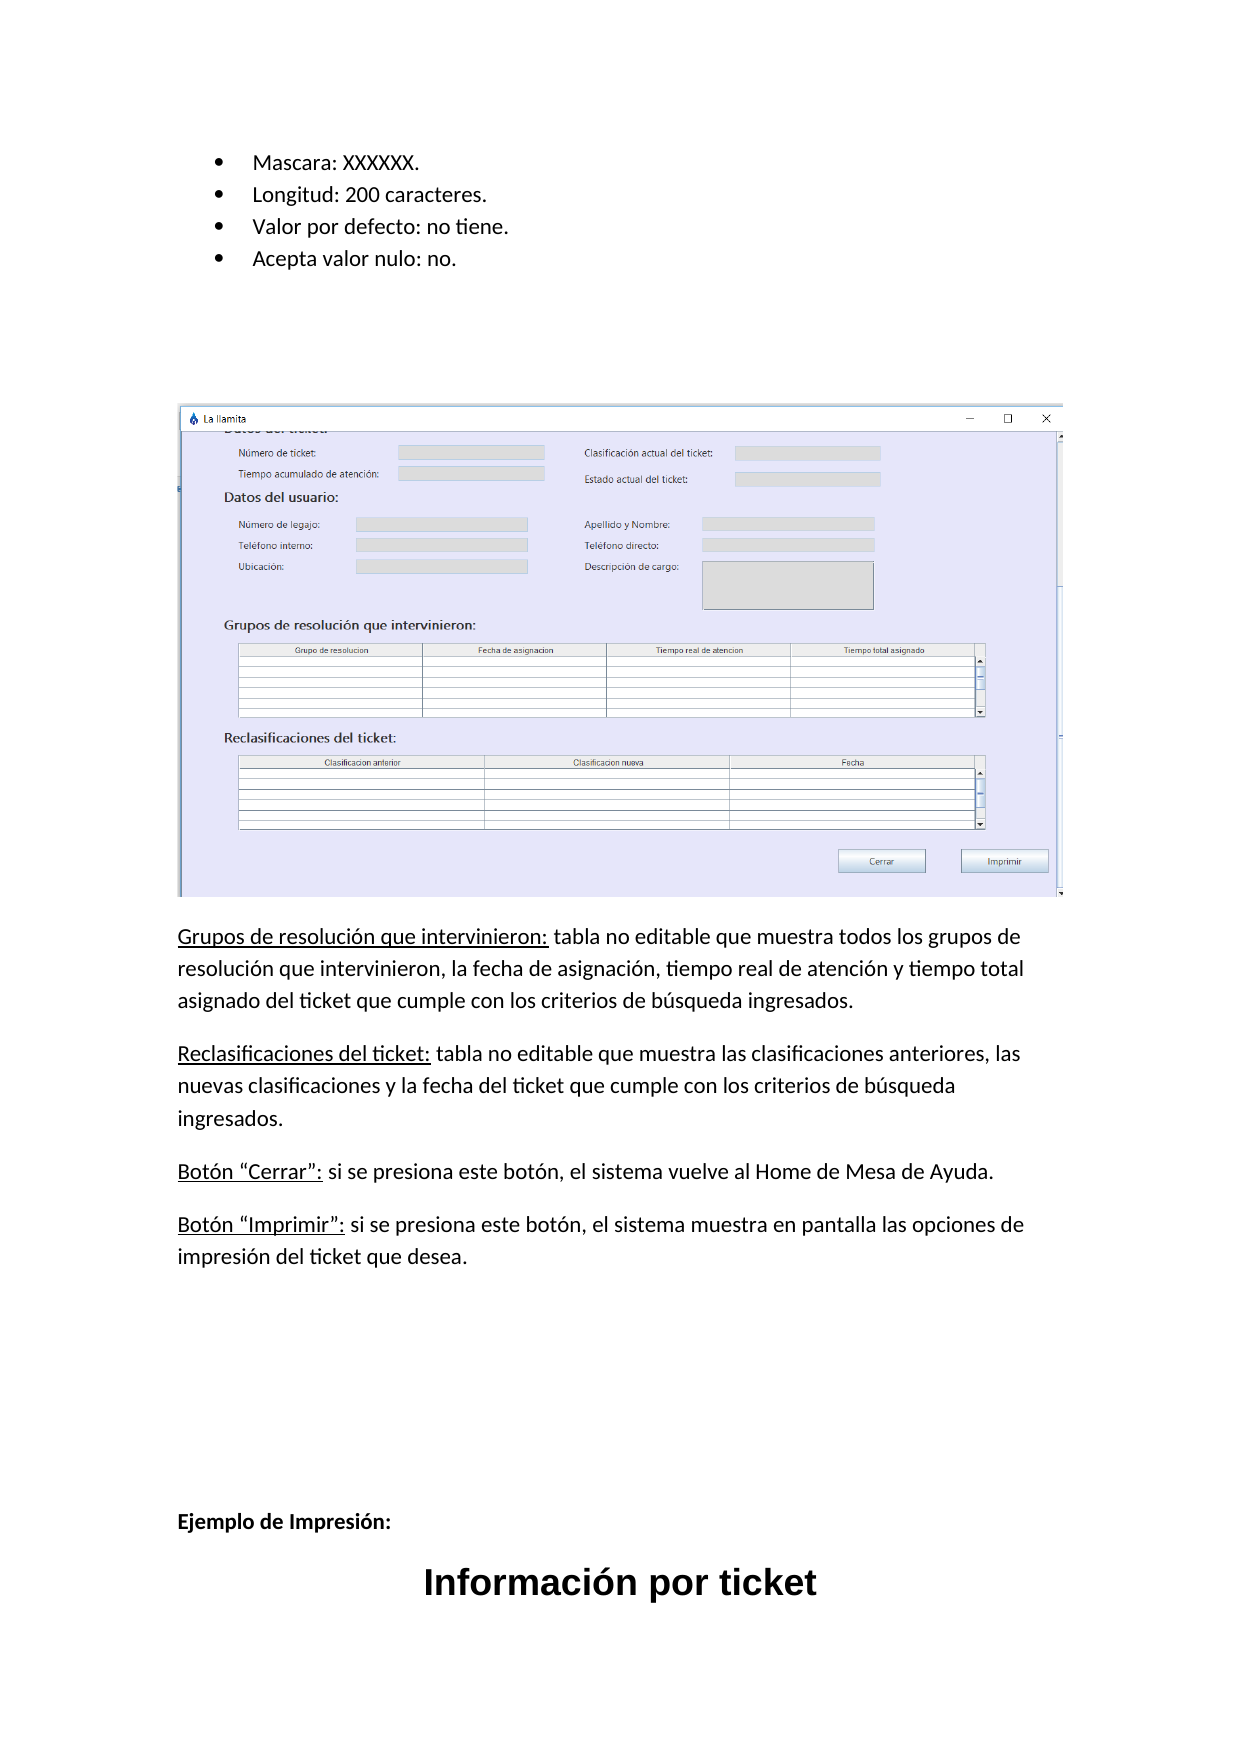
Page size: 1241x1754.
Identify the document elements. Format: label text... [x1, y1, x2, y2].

list Mascara: XXXXXX. [215, 148, 1063, 176]
text Información por ticket [177, 1560, 1063, 1603]
text Reclasificaciones del ticket: tabla no editable que muestra las clasificaciones anteriores, las nuevas clasificaciones y la fecha del ticket que cumple con los criterios de búsqueda ingresados. [177, 1039, 1063, 1132]
text Botón “Cerrar”: si se presiona este botón, el sistema vuelve al Home de Mesa de Ayuda. [177, 1157, 1063, 1185]
text Grupos de resolución que intervinieron: tabla no editable que muestra todos los grupos de resolución que intervinieron, la fecha de asignación, tiempo real de atención y tiempo total asignado del ticket que cumple con los criterios de búsqueda ingresados. [177, 922, 1063, 1014]
text Botón “Imprimir”: si se presiona este botón, el sistema muestra en pantalla las opciones de impresión del ticket que desea. [177, 1210, 1063, 1270]
list Acepta valor nulo: no. [215, 244, 1063, 272]
picture [177, 403, 1063, 897]
text Ejemplo de Impresión: [177, 1507, 1063, 1535]
list Longitud: 200 caracteres. [215, 180, 1063, 208]
list Valor por defecto: no tiene. [215, 212, 1063, 240]
